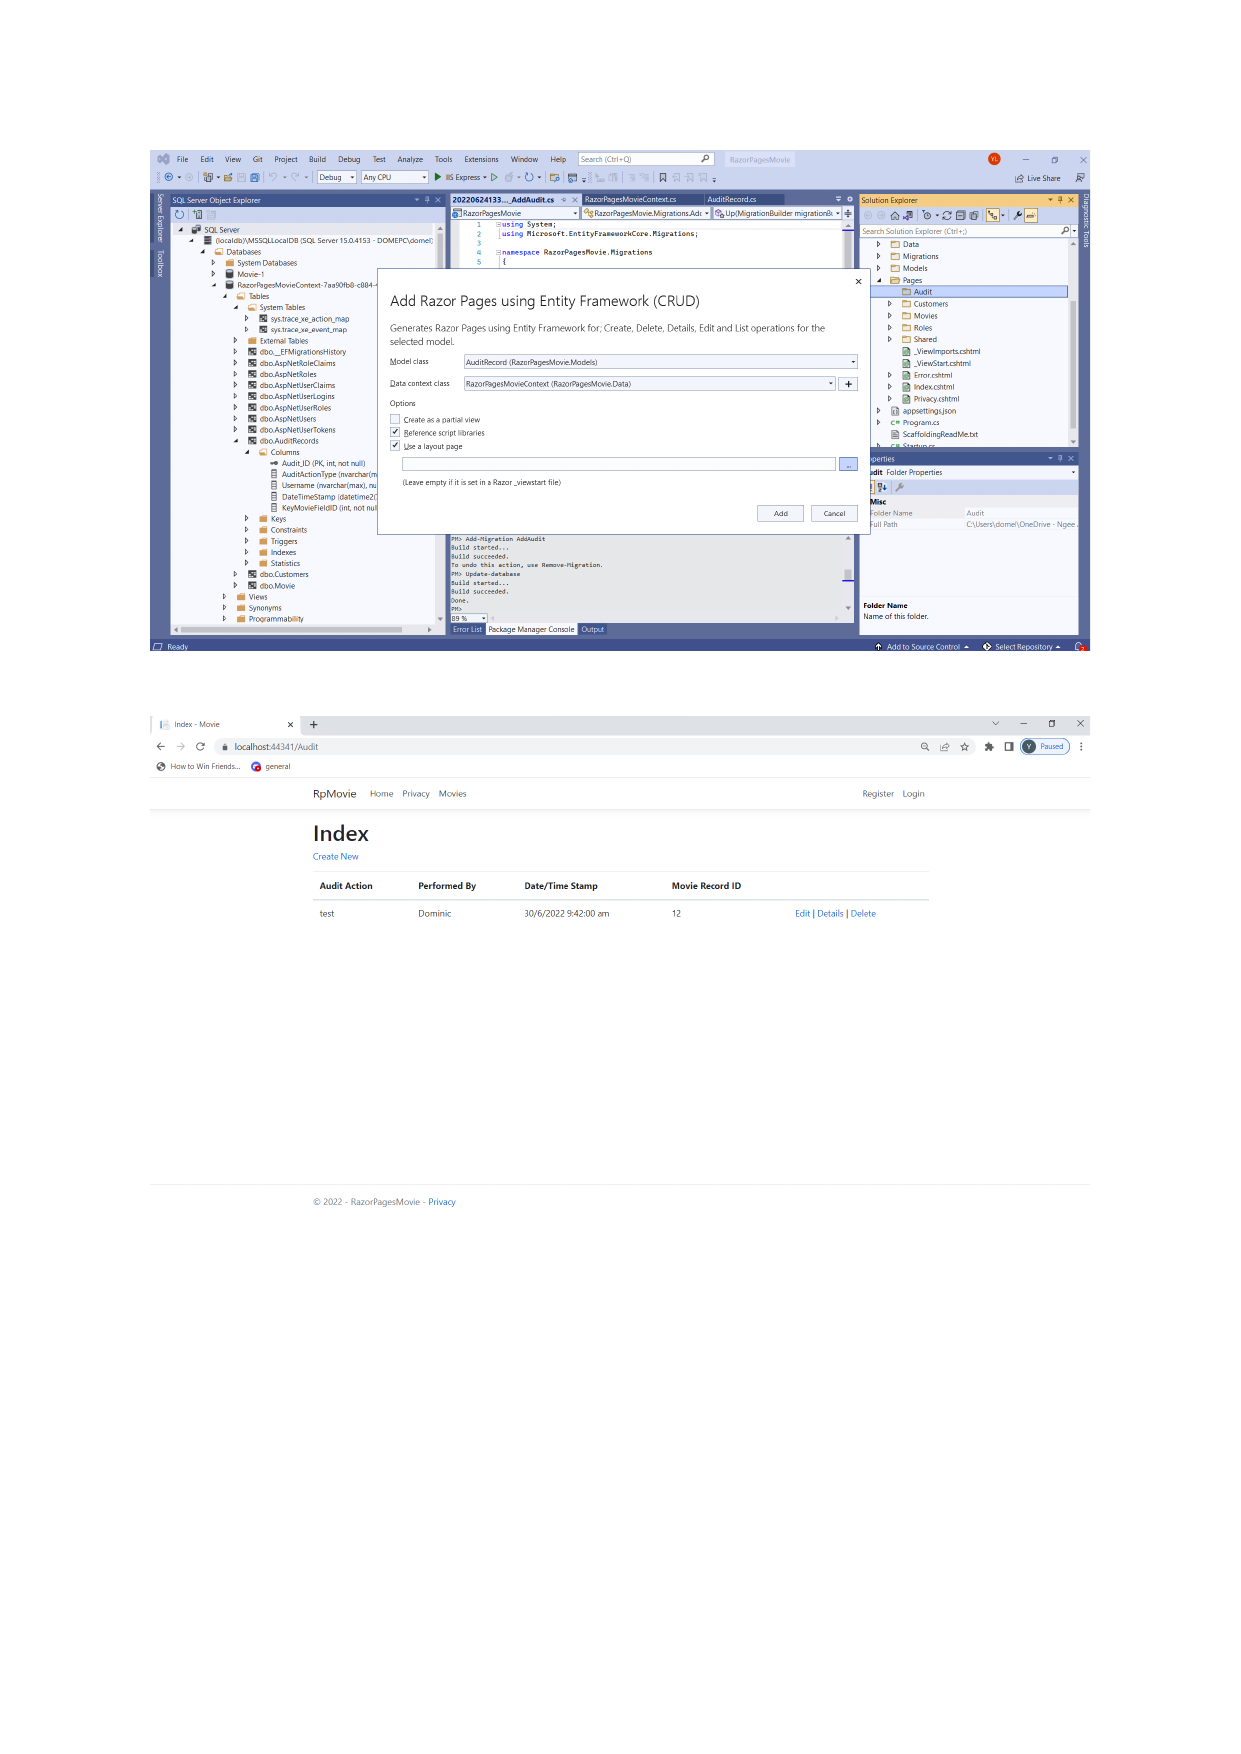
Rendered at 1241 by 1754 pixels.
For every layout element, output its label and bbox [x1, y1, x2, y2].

picture [150, 150, 1091, 651]
picture [150, 716, 1091, 1215]
